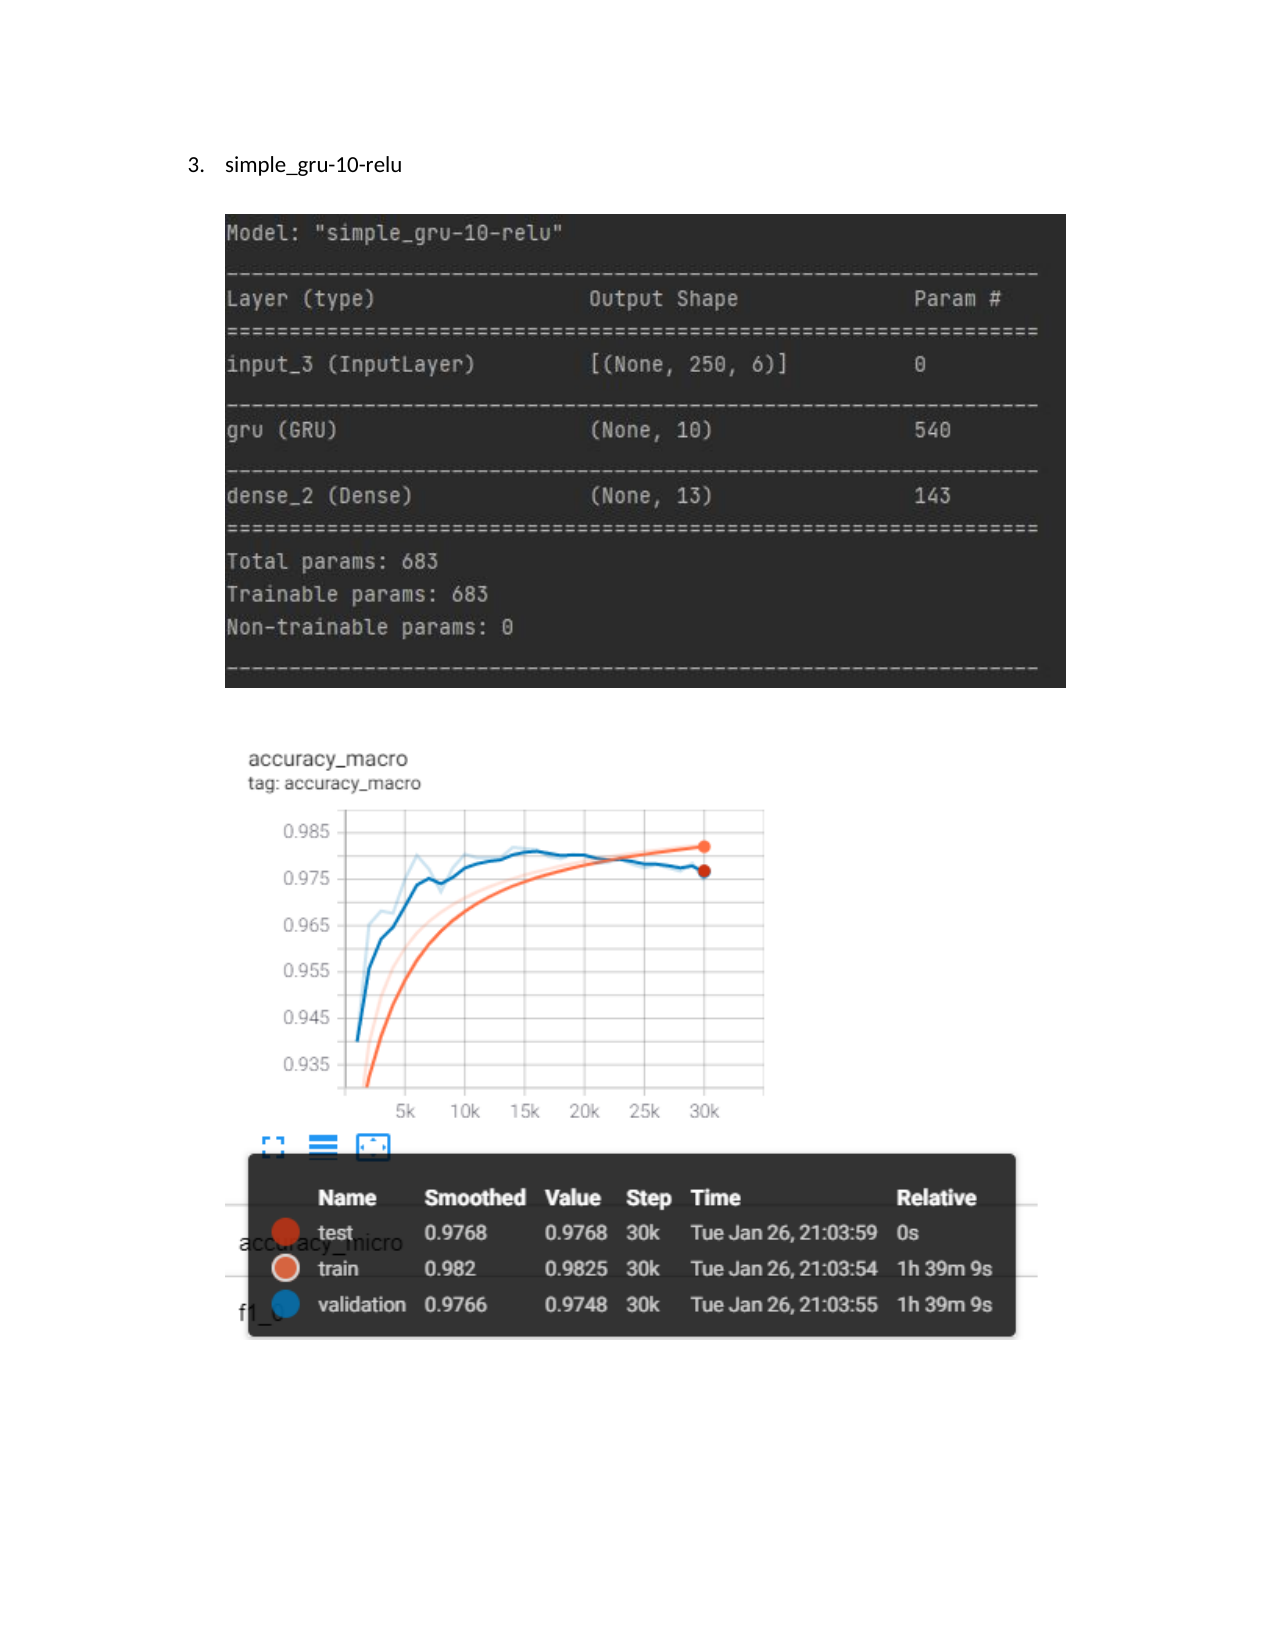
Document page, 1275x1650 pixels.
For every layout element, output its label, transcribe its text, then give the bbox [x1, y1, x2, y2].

picture [225, 724, 1038, 1340]
list simple_gru-10-relu [187, 150, 1125, 178]
picture [225, 214, 1066, 688]
